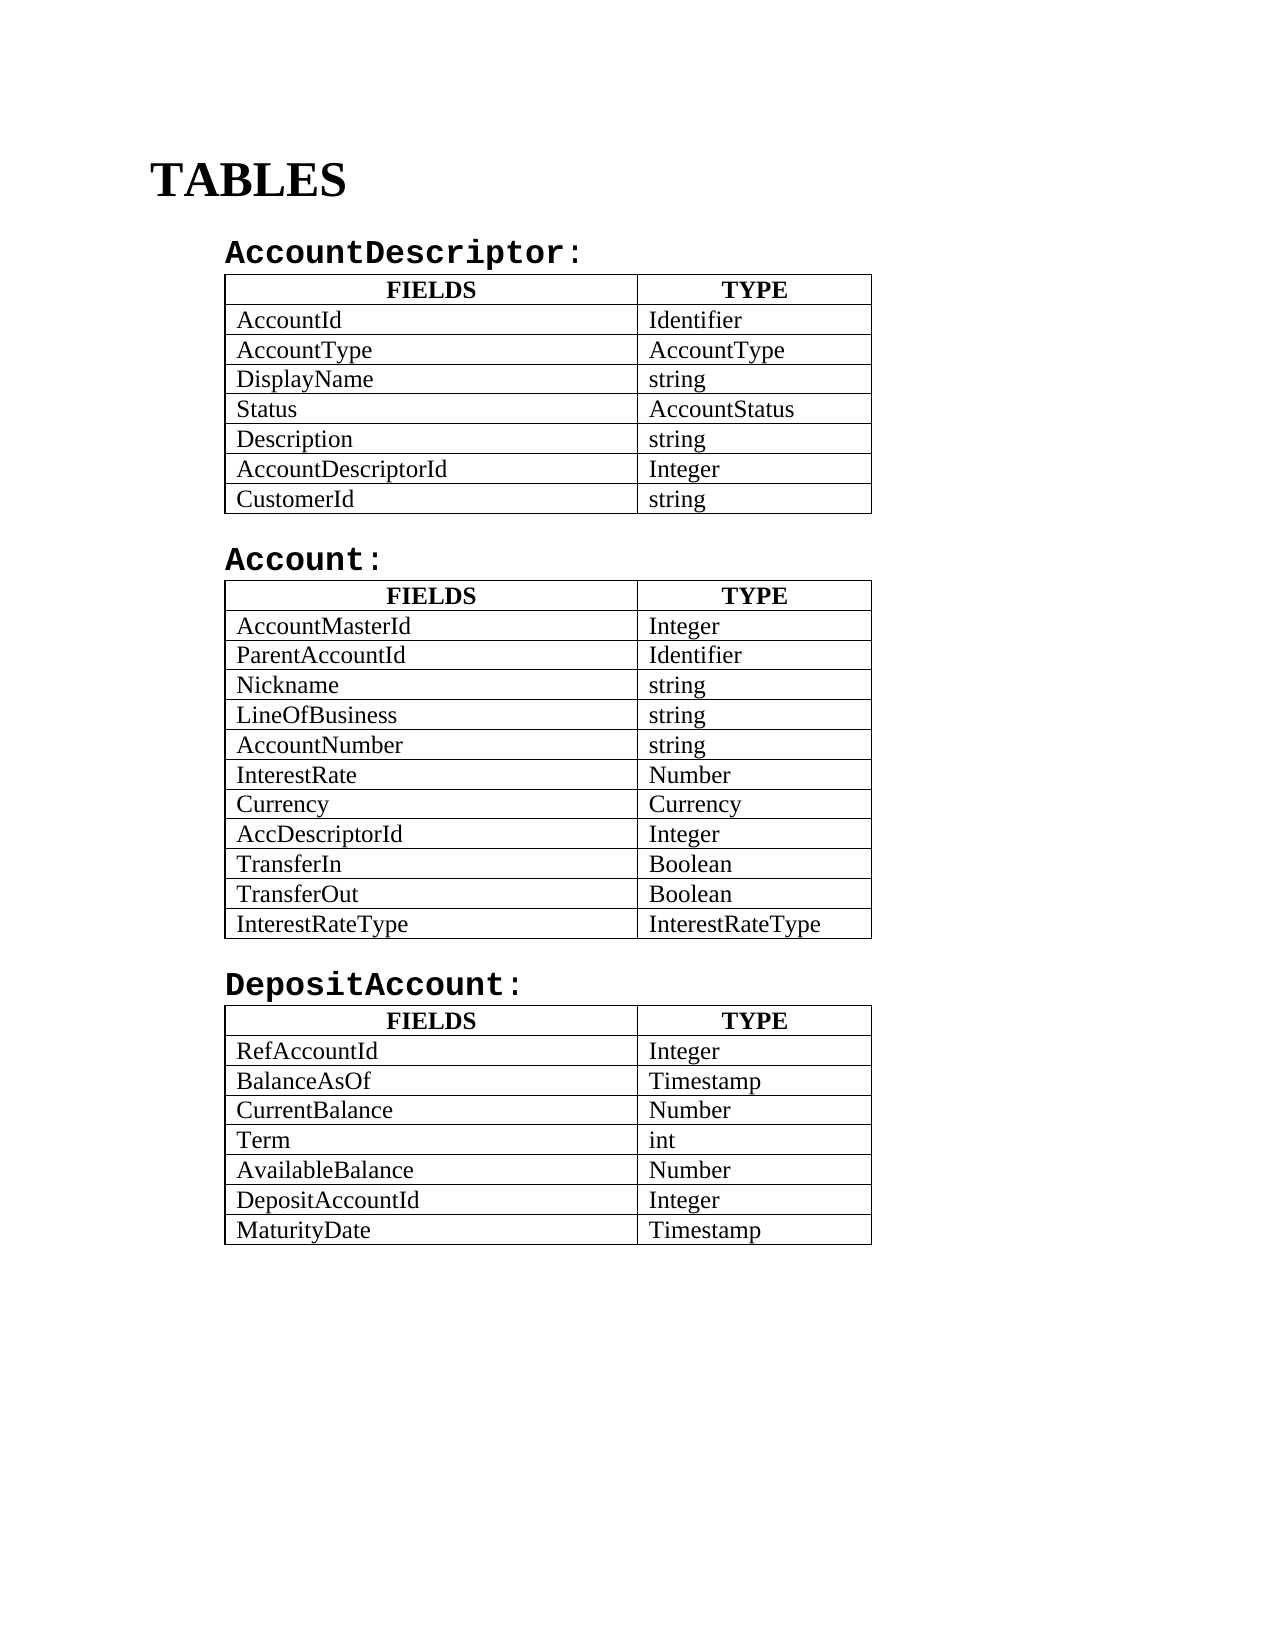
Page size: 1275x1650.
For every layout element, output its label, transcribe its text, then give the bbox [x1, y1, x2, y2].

text TABLES [150, 150, 1125, 207]
table_cell InterestRateType [226, 909, 637, 937]
table_cell AccountType [638, 335, 871, 363]
text DepositAccount: [150, 967, 1125, 1005]
table_cell AccountNumber [226, 730, 637, 759]
table_cell RefAccountId [226, 1036, 637, 1065]
table_cell AccountType [226, 335, 637, 363]
table_cell Integer [638, 819, 871, 848]
table_cell LineOfBusiness [226, 700, 637, 729]
table_cell string [638, 700, 871, 729]
text AccountDescriptor: [150, 236, 1125, 274]
table_header FIELDS [226, 581, 637, 610]
table_cell Integer [638, 454, 871, 483]
table_cell DepositAccountId [226, 1185, 637, 1214]
table_cell AccDescriptorId [226, 819, 637, 848]
table_header TYPE [638, 581, 871, 610]
table_cell ParentAccountId [226, 641, 637, 669]
table_cell Term [226, 1125, 637, 1154]
table_cell string [638, 365, 871, 393]
table_cell Description [226, 424, 637, 453]
table_cell string [638, 730, 871, 759]
table_cell InterestRate [226, 760, 637, 788]
table_cell Timestamp [638, 1066, 871, 1094]
table_cell AccountMasterId [226, 611, 637, 639]
table_cell AvailableBalance [226, 1155, 637, 1184]
table_cell Number [638, 1155, 871, 1184]
table_cell Identifier [638, 305, 871, 334]
table_cell AccountStatus [638, 394, 871, 423]
table_cell AccountDescriptorId [226, 454, 637, 483]
table_cell MaturityDate [226, 1215, 637, 1243]
table_cell Boolean [638, 849, 871, 878]
table_cell string [638, 670, 871, 699]
text Account: [150, 542, 1125, 580]
table_cell Integer [638, 611, 871, 639]
table_cell Integer [638, 1036, 871, 1065]
table_header TYPE [638, 1006, 871, 1035]
table_cell AccountId [226, 305, 637, 334]
table_header FIELDS [226, 1006, 637, 1035]
table_cell TransferIn [226, 849, 637, 878]
table_cell Boolean [638, 879, 871, 908]
table_cell Status [226, 394, 637, 423]
table_header TYPE [638, 275, 871, 304]
table_cell Currency [638, 790, 871, 818]
table_cell Number [638, 760, 871, 788]
table_cell CurrentBalance [226, 1096, 637, 1124]
table_cell string [638, 424, 871, 453]
table_cell int [638, 1125, 871, 1154]
table_cell Integer [638, 1185, 871, 1214]
table_cell string [638, 484, 871, 512]
table_cell Number [638, 1096, 871, 1124]
table_cell TransferOut [226, 879, 637, 908]
table_cell CustomerId [226, 484, 637, 512]
table_cell Identifier [638, 641, 871, 669]
table_cell BalanceAsOf [226, 1066, 637, 1094]
table_cell Timestamp [638, 1215, 871, 1243]
table_cell Currency [226, 790, 637, 818]
table_cell Nickname [226, 670, 637, 699]
table_header FIELDS [226, 275, 637, 304]
table_cell InterestRateType [638, 909, 871, 937]
table_cell DisplayName [226, 365, 637, 393]
